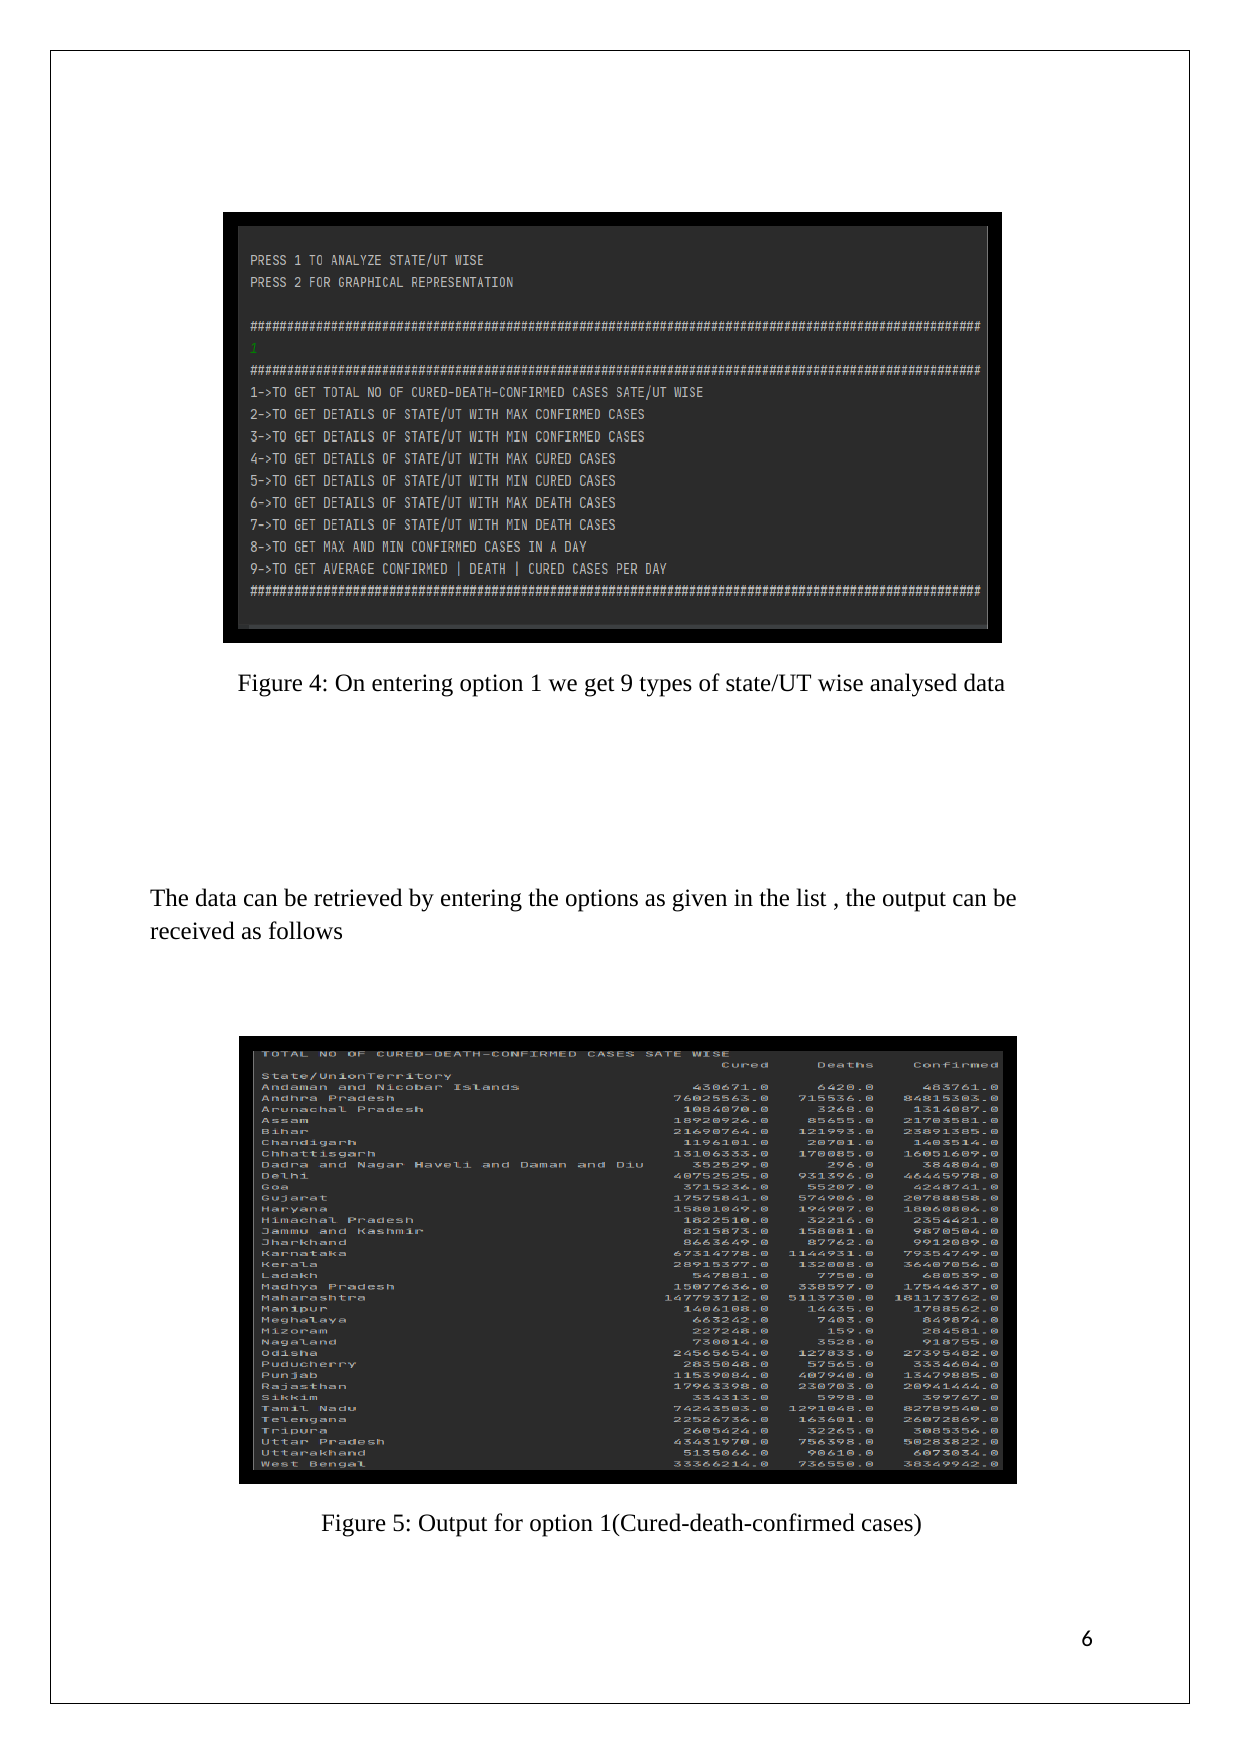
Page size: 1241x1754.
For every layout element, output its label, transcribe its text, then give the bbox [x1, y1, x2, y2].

picture [253, 1051, 1003, 1470]
text Figure 5: Output for option 1(Cured-death-confirmed cases) [150, 1508, 1093, 1537]
text The data can be retrieved by entering the options as given in the list , the output can be received as follows [150, 883, 1093, 945]
picture [238, 226, 988, 629]
text Figure 4: On entering option 1 we get 9 types of state/UT wise analysed data [150, 635, 1093, 696]
